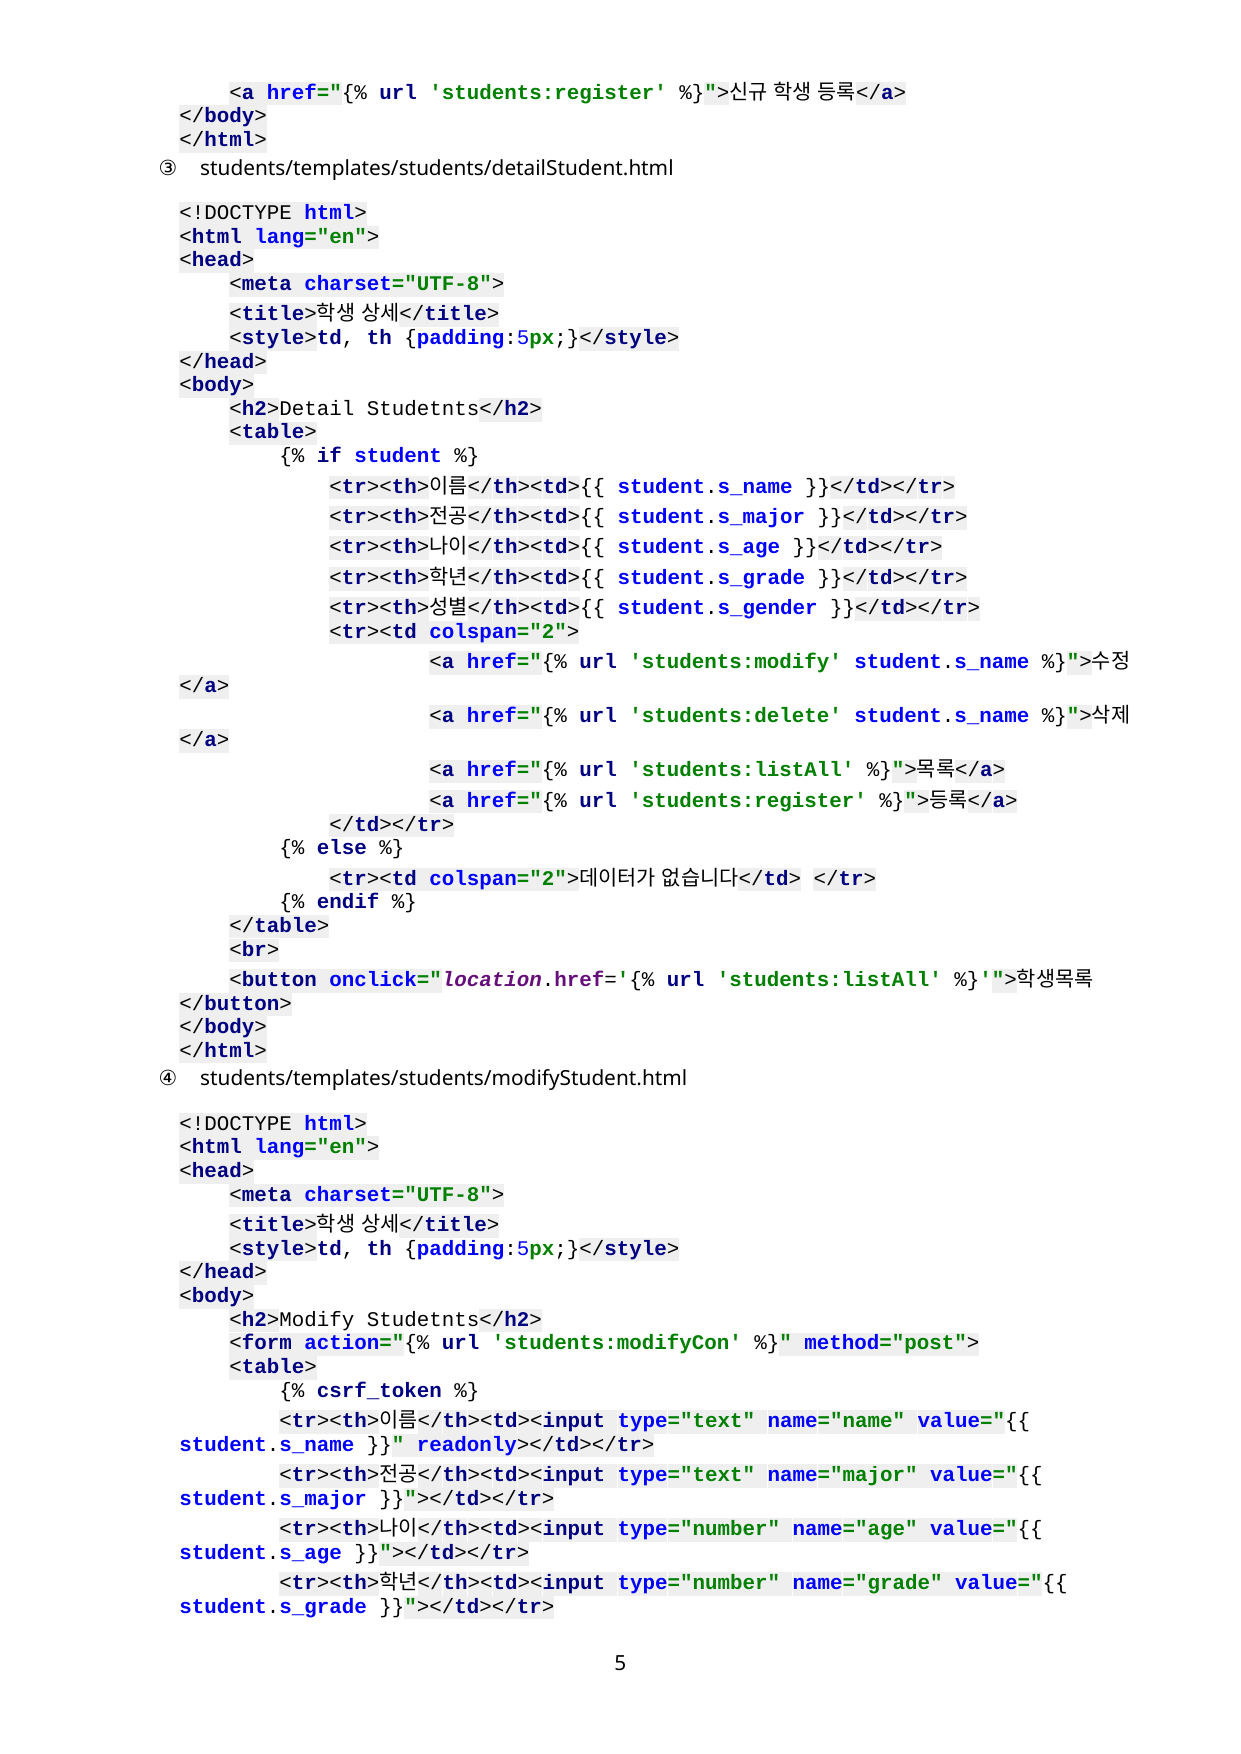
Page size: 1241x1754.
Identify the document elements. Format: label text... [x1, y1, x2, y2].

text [179, 75, 1165, 153]
list students/templates/students/modifyStudent.html [158, 1063, 1165, 1092]
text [179, 1113, 1165, 1619]
text <!DOCTYPE html> <html lang="en"> <head> <meta charset="UTF-8"> <title>학생 상세</title> <style>td, th {padding:5px;}</style> </head> <body> <h2>Detail Studetnts</h2> <table> {% if student %} <tr><th>이름</th><td>{{ student.s_name }}</td></tr> <tr><th>전공</th><td>{{ student.s_major }}</td></tr> <tr><th>나이</th><td>{{ student.s_age }}</td></tr> <tr><th>학년</th><td>{{ student.s_grade }}</td></tr> <tr><th>성별</th><td>{{ student.s_gender }}</td></tr> <tr><td colspan="2"> <a href="{% url 'students:modify' student.s_name %}">수정</a> <a href="{% url 'students:delete' student.s_name %}">삭제</a> <a href="{% url 'students:listAll' %}">목록</a> <a href="{% url 'students:register' %}">등록</a> </td></tr> {% else %} <tr><td colspan="2">데이터가 없습니다</td> </tr> {% endif %} </table> <br> <button onclick="location.href='{% url 'students:listAll' %}'">학생목록</button> </body> </html> [179, 202, 1165, 1063]
list students/templates/students/detailStudent.html [158, 153, 1165, 181]
